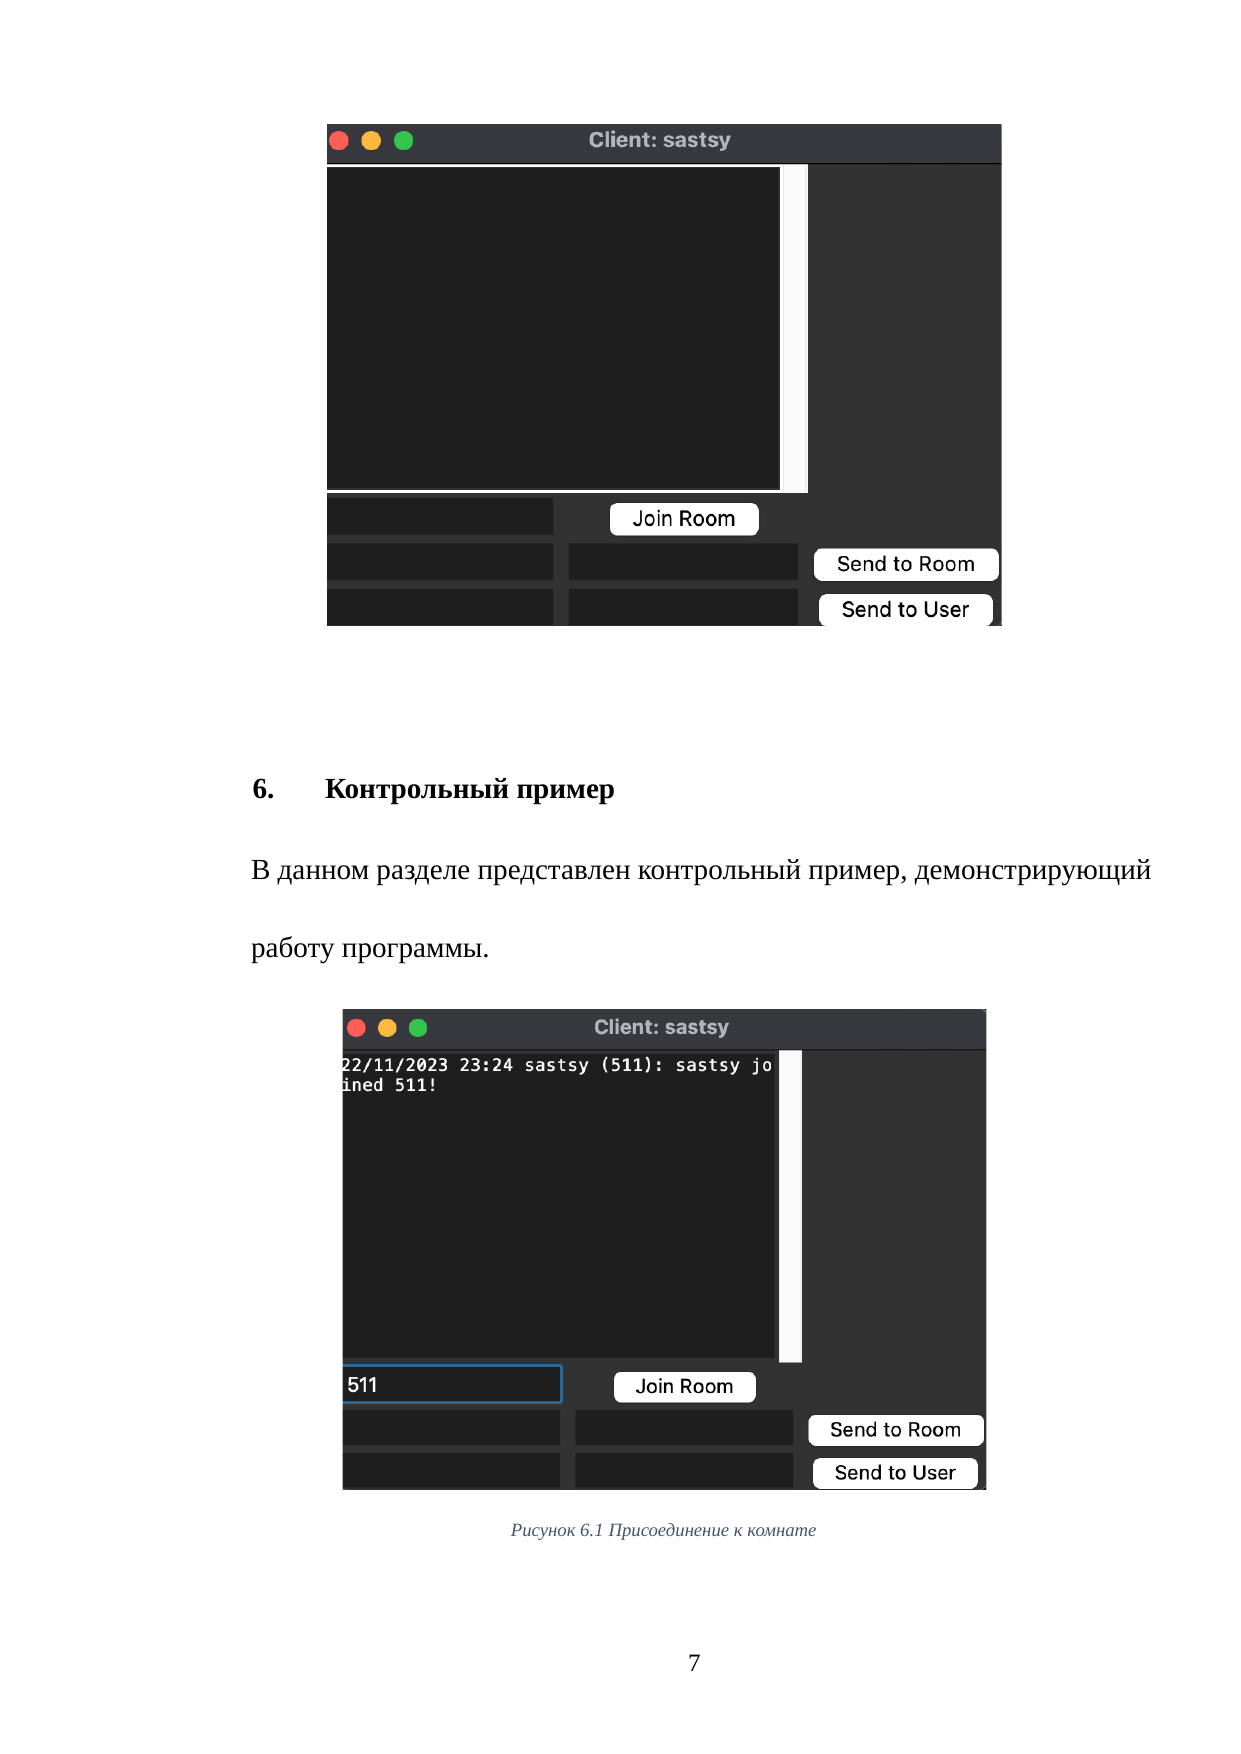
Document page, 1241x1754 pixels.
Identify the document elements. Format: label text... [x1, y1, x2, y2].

picture [342, 1009, 987, 1490]
text работу программы. [176, 931, 1153, 964]
picture [327, 124, 1002, 626]
subtitle Контрольный пример [252, 771, 1151, 805]
text Рисунок 6.1 Присоединение к комнате [177, 1518, 1151, 1540]
text В данном разделе представлен контрольный пример, демонстрирующий [176, 852, 1153, 885]
